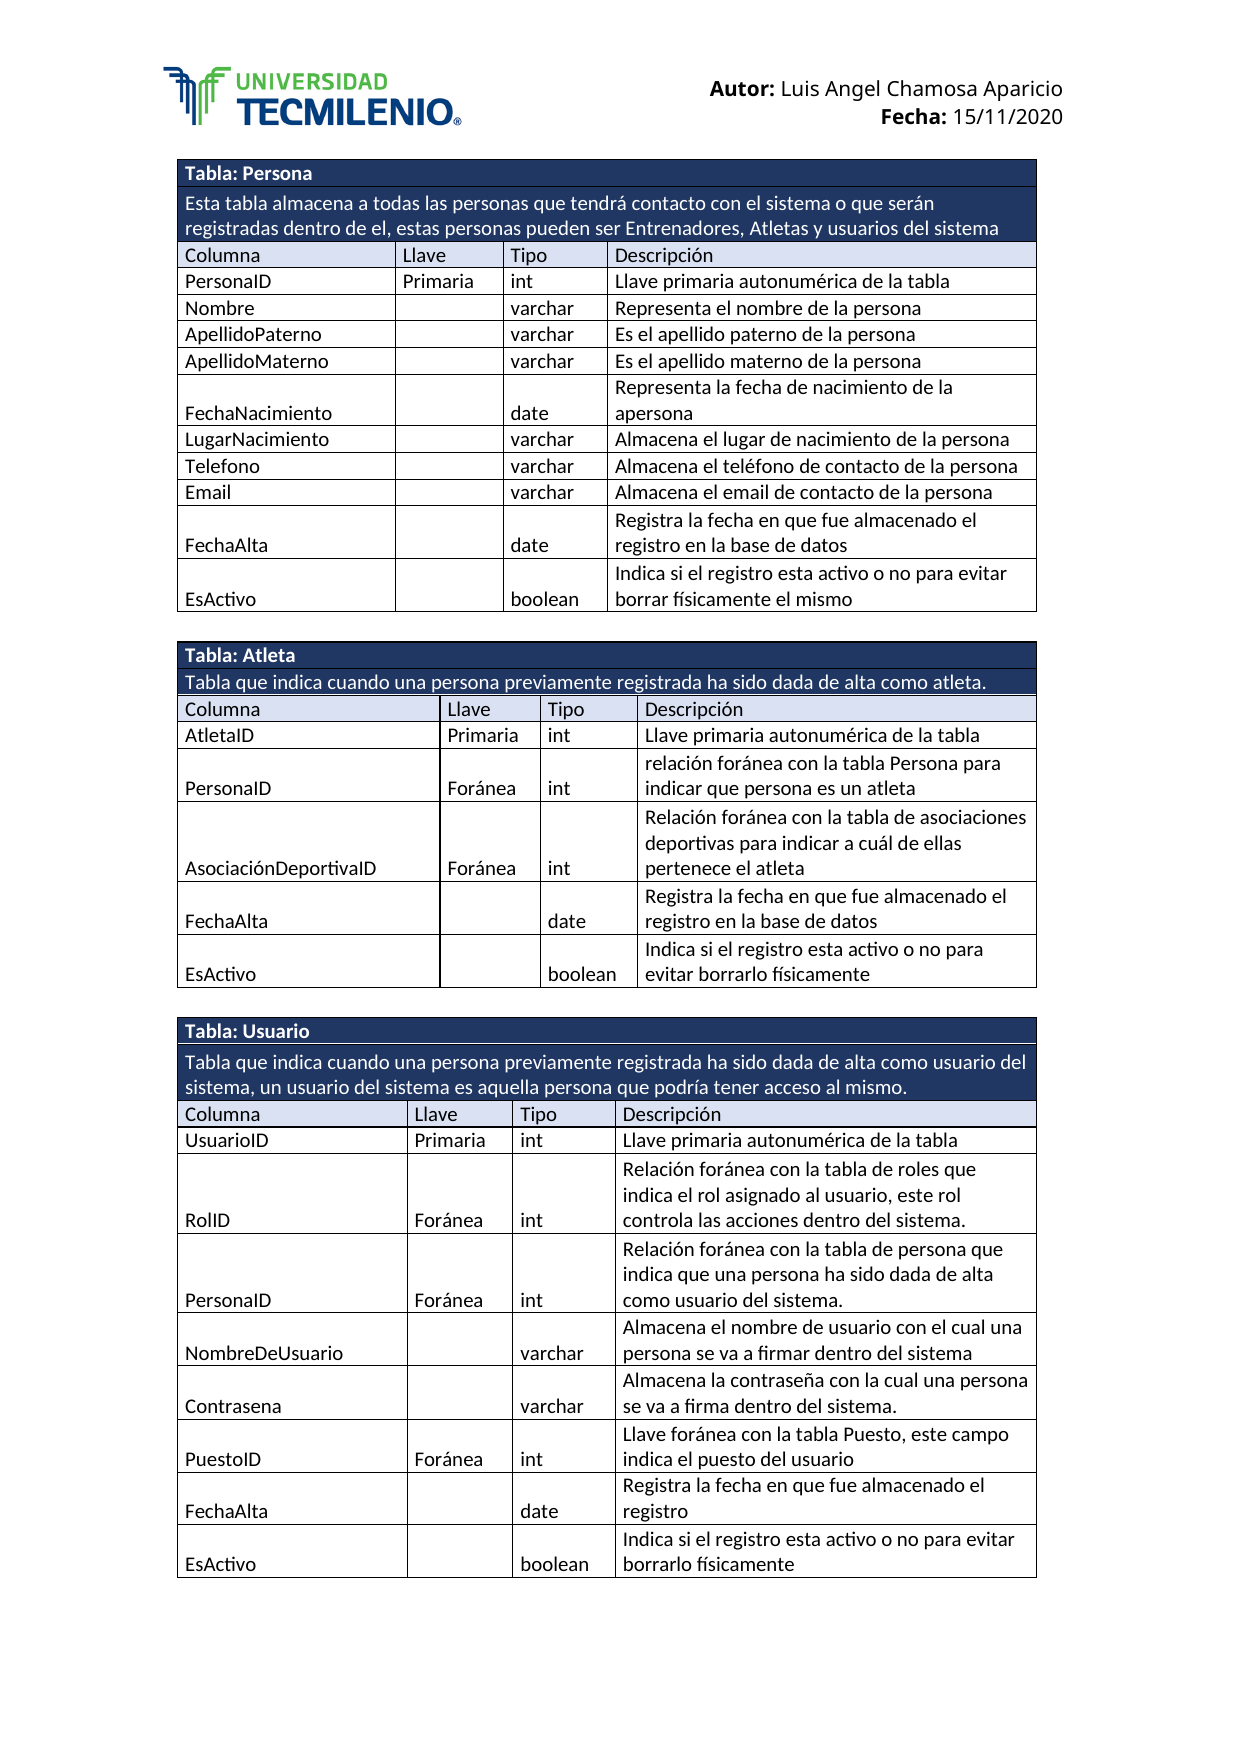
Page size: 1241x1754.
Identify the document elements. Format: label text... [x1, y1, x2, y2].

table_cell FechaAlta [178, 506, 395, 558]
table_cell Tipo [541, 696, 637, 721]
table_cell int [541, 802, 637, 881]
table_cell varchar [513, 1313, 615, 1365]
table_cell Llave [396, 242, 503, 267]
table_cell [396, 321, 503, 347]
table_cell Foránea [408, 1234, 512, 1312]
table_cell date [513, 1473, 615, 1523]
table_cell [396, 506, 503, 558]
table_cell Representa el nombre de la persona [608, 295, 1036, 320]
table_cell [408, 1313, 512, 1365]
table_cell Foránea [441, 802, 540, 881]
table_cell Foránea [441, 749, 540, 801]
table_cell Registra la fecha en que fue almacenado el registro en la base de datos [608, 506, 1036, 558]
table_cell Contrasena [178, 1366, 407, 1418]
table_cell Relación foránea con la tabla de asociaciones deportivas para indicar a cuál de ellas pertenece el atleta [638, 802, 1036, 881]
table_cell UsuarioID [178, 1128, 407, 1153]
table_cell Registra la fecha en que fue almacenado el registro [616, 1473, 1036, 1523]
table_cell Relación foránea con la tabla de roles que indica el rol asignado al usuario, este rol controla las acciones dentro del sistema. [616, 1154, 1036, 1233]
table_cell Primaria [441, 722, 540, 748]
table_cell Llave [441, 696, 540, 721]
table_cell [396, 295, 503, 320]
table_cell int [541, 722, 637, 748]
table_cell Almacena el email de contacto de la persona [608, 480, 1036, 505]
table_cell Foránea [408, 1154, 512, 1233]
table_cell [408, 1473, 512, 1523]
table_cell boolean [513, 1525, 615, 1577]
table_cell Esta tabla almacena a todas las personas que tendrá contacto con el sistema o que serán registradas dentro de el, estas personas pueden ser Entrenadores, Atletas y usuarios del sistema [178, 187, 1036, 241]
table_cell Primaria [408, 1128, 512, 1153]
table_cell [396, 426, 503, 452]
table_header Tabla: Atleta [178, 643, 1036, 668]
table_cell Tabla que indica cuando una persona previamente registrada ha sido dada de alta como usuario del sistema, un usuario del sistema es aquella persona que podría tener acceso al mismo. [178, 1045, 1036, 1100]
table_cell [396, 480, 503, 505]
table_cell varchar [504, 295, 607, 320]
table_cell Tipo [513, 1101, 615, 1126]
table_cell Tipo [504, 242, 607, 267]
table_cell [408, 1525, 512, 1577]
table_cell boolean [541, 935, 637, 987]
table_cell Llave primaria autonumérica de la tabla [616, 1128, 1036, 1153]
table_cell Nombre [178, 295, 395, 320]
table_cell FechaAlta [178, 882, 439, 934]
table_cell AtletaID [178, 722, 439, 748]
table_cell Descripción [608, 242, 1036, 267]
table_cell NombreDeUsuario [178, 1313, 407, 1365]
table_cell PersonaID [178, 1234, 407, 1312]
table_cell [396, 375, 503, 425]
table_cell AsociaciónDeportivaID [178, 802, 439, 881]
table_cell Es el apellido paterno de la persona [608, 321, 1036, 347]
table_cell Columna [178, 1101, 407, 1126]
table_cell int [513, 1154, 615, 1233]
table_cell PuestoID [178, 1420, 407, 1472]
table_cell [396, 348, 503, 373]
table_cell [396, 559, 503, 611]
table_cell Telefono [178, 453, 395, 478]
table_cell Almacena el teléfono de contacto de la persona [608, 453, 1036, 478]
table_cell varchar [513, 1366, 615, 1418]
table_cell Tabla que indica cuando una persona previamente registrada ha sido dada de alta como atleta. [178, 669, 1036, 694]
table_cell Llave primaria autonumérica de la tabla [608, 268, 1036, 294]
table_cell EsActivo [178, 559, 395, 611]
table_cell Foránea [408, 1420, 512, 1472]
table_cell Indica si el registro esta activo o no para evitar borrarlo físicamente [616, 1525, 1036, 1577]
table_cell int [513, 1234, 615, 1312]
table_cell relación foránea con la tabla Persona para indicar que persona es un atleta [638, 749, 1036, 801]
table_cell varchar [504, 453, 607, 478]
table_cell [408, 1366, 512, 1418]
table_cell Almacena el lugar de nacimiento de la persona [608, 426, 1036, 452]
table_cell Es el apellido materno de la persona [608, 348, 1036, 373]
picture [162, 50, 463, 144]
table_cell Descripción [616, 1101, 1036, 1126]
table_cell PersonaID [178, 268, 395, 294]
table_cell Email [178, 480, 395, 505]
table_cell Representa la fecha de nacimiento de la apersona [608, 375, 1036, 425]
table_cell Primaria [396, 268, 503, 294]
table_cell Descripción [638, 696, 1036, 721]
table_cell Registra la fecha en que fue almacenado el registro en la base de datos [638, 882, 1036, 934]
table_cell int [513, 1128, 615, 1153]
table_cell Columna [178, 696, 439, 721]
table_cell boolean [504, 559, 607, 611]
table_cell [441, 882, 540, 934]
table_cell varchar [504, 426, 607, 452]
table_cell varchar [504, 348, 607, 373]
table_cell date [541, 882, 637, 934]
table_cell Indica si el registro esta activo o no para evitar borrar físicamente el mismo [608, 559, 1036, 611]
table_cell FechaNacimiento [178, 375, 395, 425]
table_cell date [504, 375, 607, 425]
table_cell ApellidoMaterno [178, 348, 395, 373]
table_cell Llave [408, 1101, 512, 1126]
table_cell Llave foránea con la tabla Puesto, este campo indica el puesto del usuario [616, 1420, 1036, 1472]
table_cell int [541, 749, 637, 801]
table_header Tabla: Usuario [178, 1018, 1036, 1043]
table_cell LugarNacimiento [178, 426, 395, 452]
table_cell [441, 935, 540, 987]
table_cell RolID [178, 1154, 407, 1233]
table_cell varchar [504, 480, 607, 505]
table_cell Almacena el nombre de usuario con el cual una persona se va a firmar dentro del sistema [616, 1313, 1036, 1365]
table_cell EsActivo [178, 935, 439, 987]
table_cell int [504, 268, 607, 294]
table_cell [396, 453, 503, 478]
table_cell Relación foránea con la tabla de persona que indica que una persona ha sido dada de alta como usuario del sistema. [616, 1234, 1036, 1312]
table_header Tabla: Persona [178, 160, 1036, 186]
table_cell Indica si el registro esta activo o no para evitar borrarlo físicamente [638, 935, 1036, 987]
table_cell ApellidoPaterno [178, 321, 395, 347]
table_cell PersonaID [178, 749, 439, 801]
table_cell FechaAlta [178, 1473, 407, 1523]
table_cell EsActivo [178, 1525, 407, 1577]
table_cell Columna [178, 242, 395, 267]
table_cell Llave primaria autonumérica de la tabla [638, 722, 1036, 748]
table_cell varchar [504, 321, 607, 347]
table_cell Almacena la contraseña con la cual una persona se va a firma dentro del sistema. [616, 1366, 1036, 1418]
table_cell int [513, 1420, 615, 1472]
table_cell date [504, 506, 607, 558]
